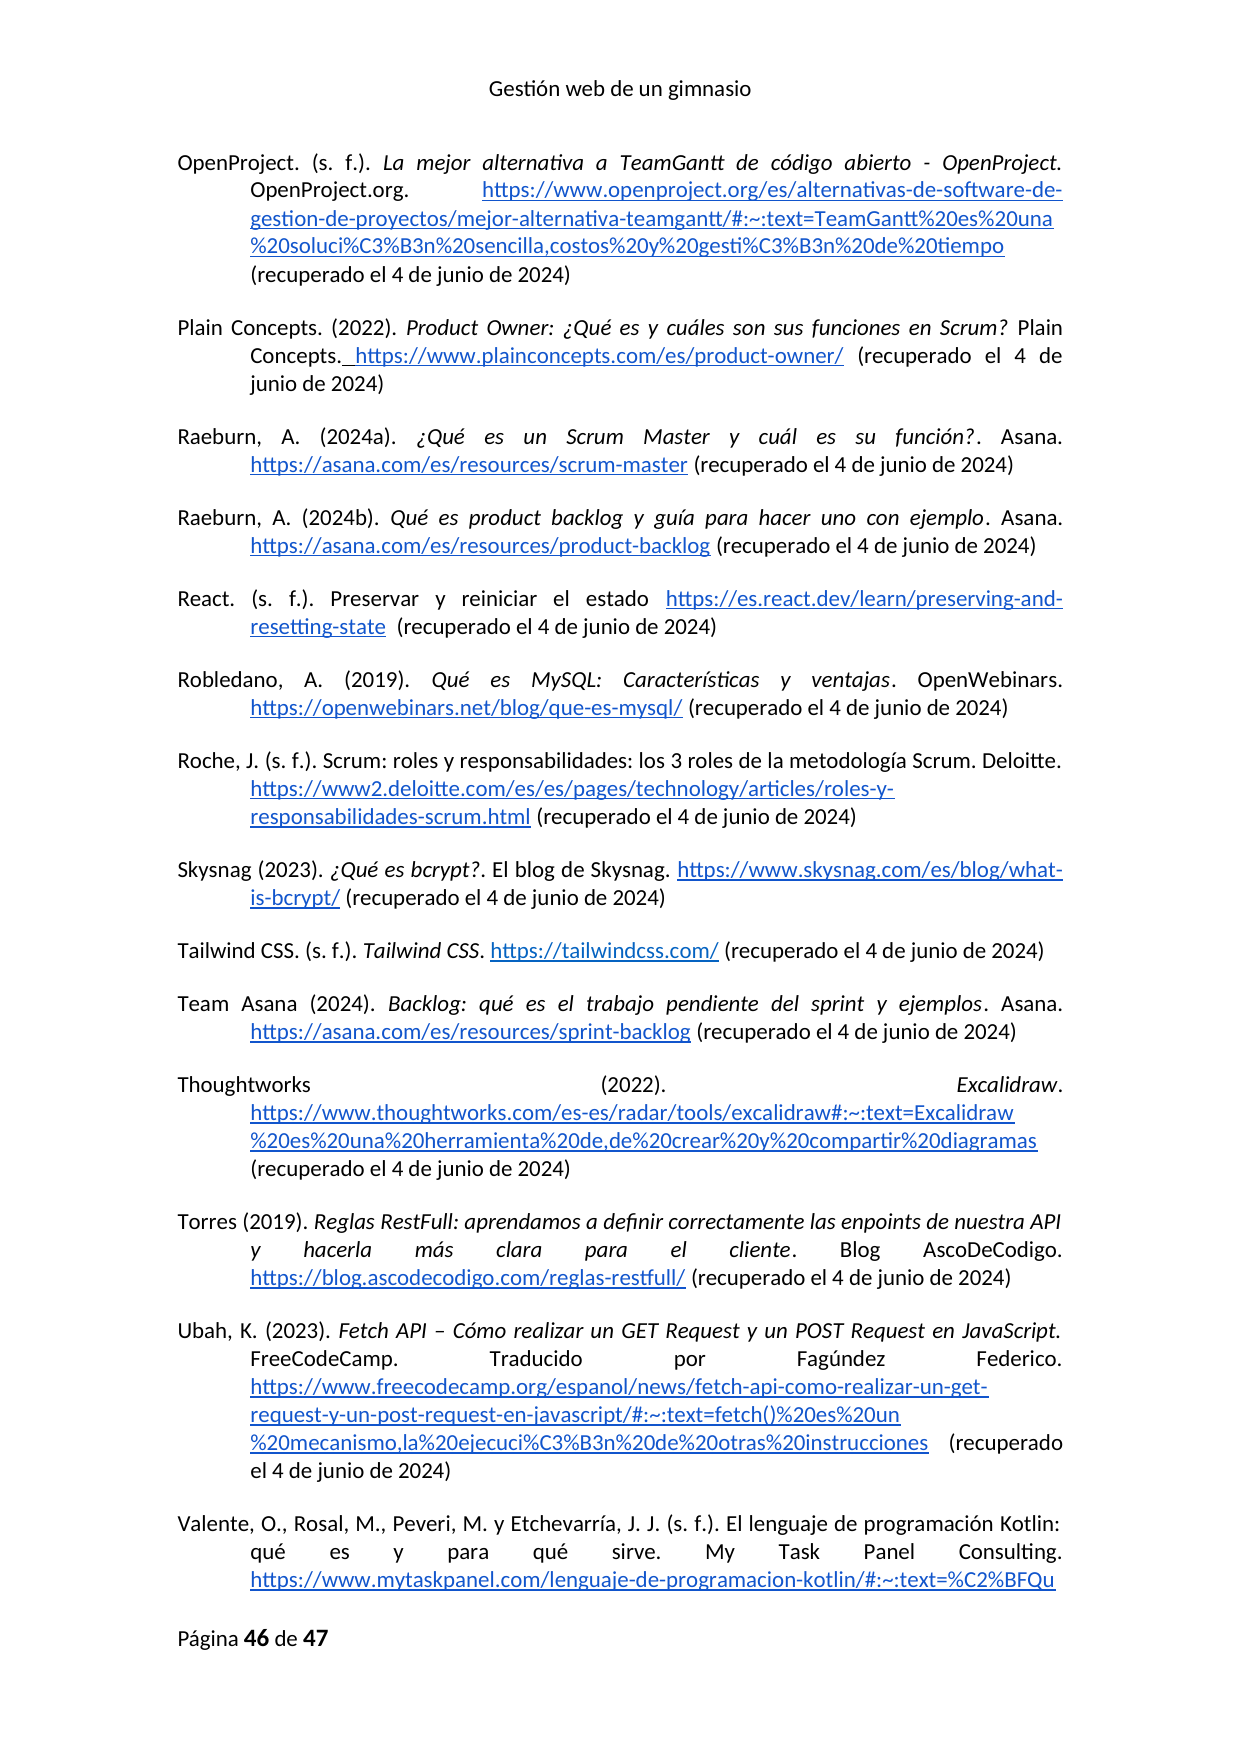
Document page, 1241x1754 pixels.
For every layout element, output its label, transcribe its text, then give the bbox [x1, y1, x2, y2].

text Roche, J. (s. f.). Scrum: roles y responsabilidades: los 3 roles de la metodología Scrum. Deloitte. https://www2.deloitte.com/es/es/pages/technology/articles/roles-y-responsabilidades-scrum.html (recuperado el 4 de junio de 2024) [177, 746, 1063, 830]
text React. (s. f.). Preservar y reiniciar el estado https://es.react.dev/learn/preserving-and-resetting-state (recuperado el 4 de junio de 2024) [177, 584, 1063, 640]
text OpenProject. (s. f.). La mejor alternativa a TeamGantt de código abierto - OpenProject. OpenProject.org. https://www.openproject.org/es/alternativas-de-software-de-gestion-de-proyectos/mejor-alternativa-teamgantt/#:~:text=TeamGantt%20es%20una%20soluci%C3%B3n%20sencilla,costos%20y%20gesti%C3%B3n%20de%20tiempo (recuperado el 4 de junio de 2024) [177, 148, 1063, 288]
text Raeburn, A. (2024b). Qué es product backlog y guía para hacer uno con ejemplo. Asana. https://asana.com/es/resources/product-backlog (recuperado el 4 de junio de 2024) [177, 503, 1063, 559]
text Torres (2019). Reglas RestFull: aprendamos a definir correctamente las enpoints de nuestra API y hacerla más clara para el cliente. Blog AscoDeCodigo. https://blog.ascodecodigo.com/reglas-restfull/ (recuperado el 4 de junio de 2024) [177, 1207, 1063, 1291]
text Ubah, K. (2023). Fetch API – Cómo realizar un GET Request y un POST Request en JavaScript. FreeCodeCamp. Traducido por Fagúndez Federico. https://www.freecodecamp.org/espanol/news/fetch-api-como-realizar-un-get-request-y-un-post-request-en-javascript/#:~:text=fetch()%20es%20un%20mecanismo,la%20ejecuci%C3%B3n%20de%20otras%20instrucciones (recuperado el 4 de junio de 2024) [177, 1316, 1063, 1484]
text Team Asana (2024). Backlog: qué es el trabajo pendiente del sprint y ejemplos. Asana. https://asana.com/es/resources/sprint-backlog (recuperado el 4 de junio de 2024) [177, 989, 1063, 1045]
text Thoughtworks (2022). Excalidraw. https://www.thoughtworks.com/es-es/radar/tools/excalidraw#:~:text=Excalidraw%20es%20una%20herramienta%20de,de%20crear%20y%20compartir%20diagramas (recuperado el 4 de junio de 2024) [177, 1070, 1063, 1182]
text Tailwind CSS. (s. f.). Tailwind CSS. https://tailwindcss.com/ (recuperado el 4 de junio de 2024) [177, 936, 1063, 964]
text Robledano, A. (2019). Qué es MySQL: Características y ventajas. OpenWebinars. https://openwebinars.net/blog/que-es-mysql/ (recuperado el 4 de junio de 2024) [177, 665, 1063, 721]
text Plain Concepts. (2022). Product Owner: ¿Qué es y cuáles son sus funciones en Scrum? Plain Concepts. https://www.plainconcepts.com/es/product-owner/ (recuperado el 4 de junio de 2024) [177, 313, 1063, 397]
text Skysnag (2023). ¿Qué es bcrypt?. El blog de Skysnag. https://www.skysnag.com/es/blog/what-is-bcrypt/ (recuperado el 4 de junio de 2024) [177, 855, 1063, 911]
text Raeburn, A. (2024a). ¿Qué es un Scrum Master y cuál es su función?. Asana. https://asana.com/es/resources/scrum-master (recuperado el 4 de junio de 2024) [177, 422, 1063, 478]
